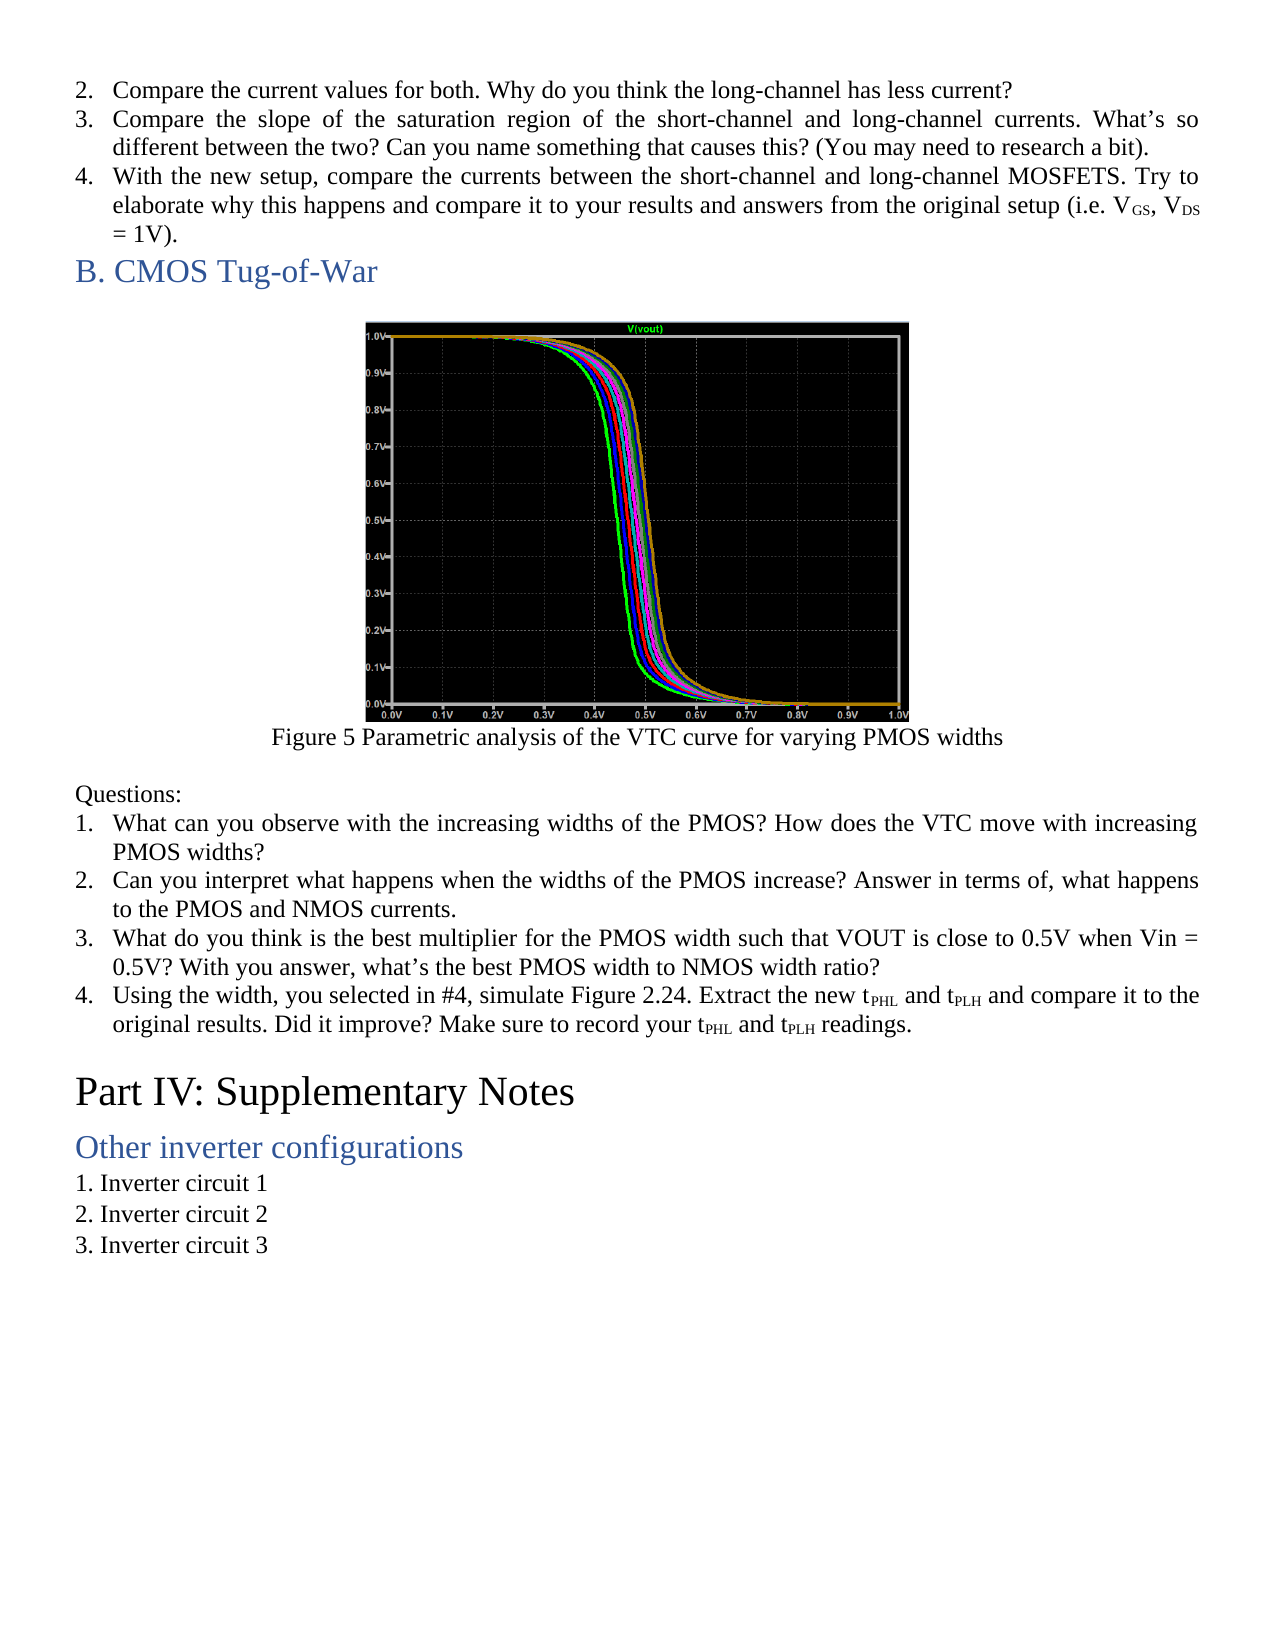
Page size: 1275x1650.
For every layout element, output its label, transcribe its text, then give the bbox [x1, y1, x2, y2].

list With the new setup, compare the currents between the short-channel and long-channel MOSFETS. Try to elaborate why this happens and compare it to your results and answers from the original setup (i.e. VGS, VDS = 1V). [75, 161, 1200, 247]
text Figure 5 Parametric analysis of the VTC curve for varying PMOS widths [75, 722, 1200, 750]
list Using the width, you selected in #4, simulate Figure 2.24. Extract the new tPHL and tPLH and compare it to the original results. Did it improve? Make sure to record your tPHL and tPLH readings. [75, 980, 1200, 1038]
picture [365, 321, 910, 722]
list Compare the current values for both. Why do you think the long-channel has less current? [75, 75, 1200, 104]
text Part IV: Supplementary Notes [75, 1067, 1200, 1114]
list Can you interpret what happens when the widths of the PMOS increase? Answer in terms of, what happens to the PMOS and NMOS currents. [75, 865, 1200, 923]
subtitle Other inverter configurations [75, 1127, 1200, 1165]
list Compare the slope of the saturation region of the short-channel and long-channel currents. What’s so different between the two? Can you name something that causes this? (You may need to research a bit). [75, 104, 1200, 161]
text 3. Inverter circuit 3 [75, 1231, 1200, 1259]
text 2. Inverter circuit 2 [75, 1199, 1200, 1228]
list What do you think is the best multiplier for the PMOS width such that VOUT is close to 0.5V when Vin = 0.5V? With you answer, what’s the best PMOS width to NMOS width ratio? [75, 923, 1200, 980]
list What can you observe with the increasing widths of the PMOS? How does the VTC move with increasing PMOS widths? [75, 808, 1200, 865]
subtitle B. CMOS Tug-of-War [75, 252, 1200, 290]
text 1. Inverter circuit 1 [75, 1168, 1200, 1197]
text Questions: [75, 779, 1200, 808]
